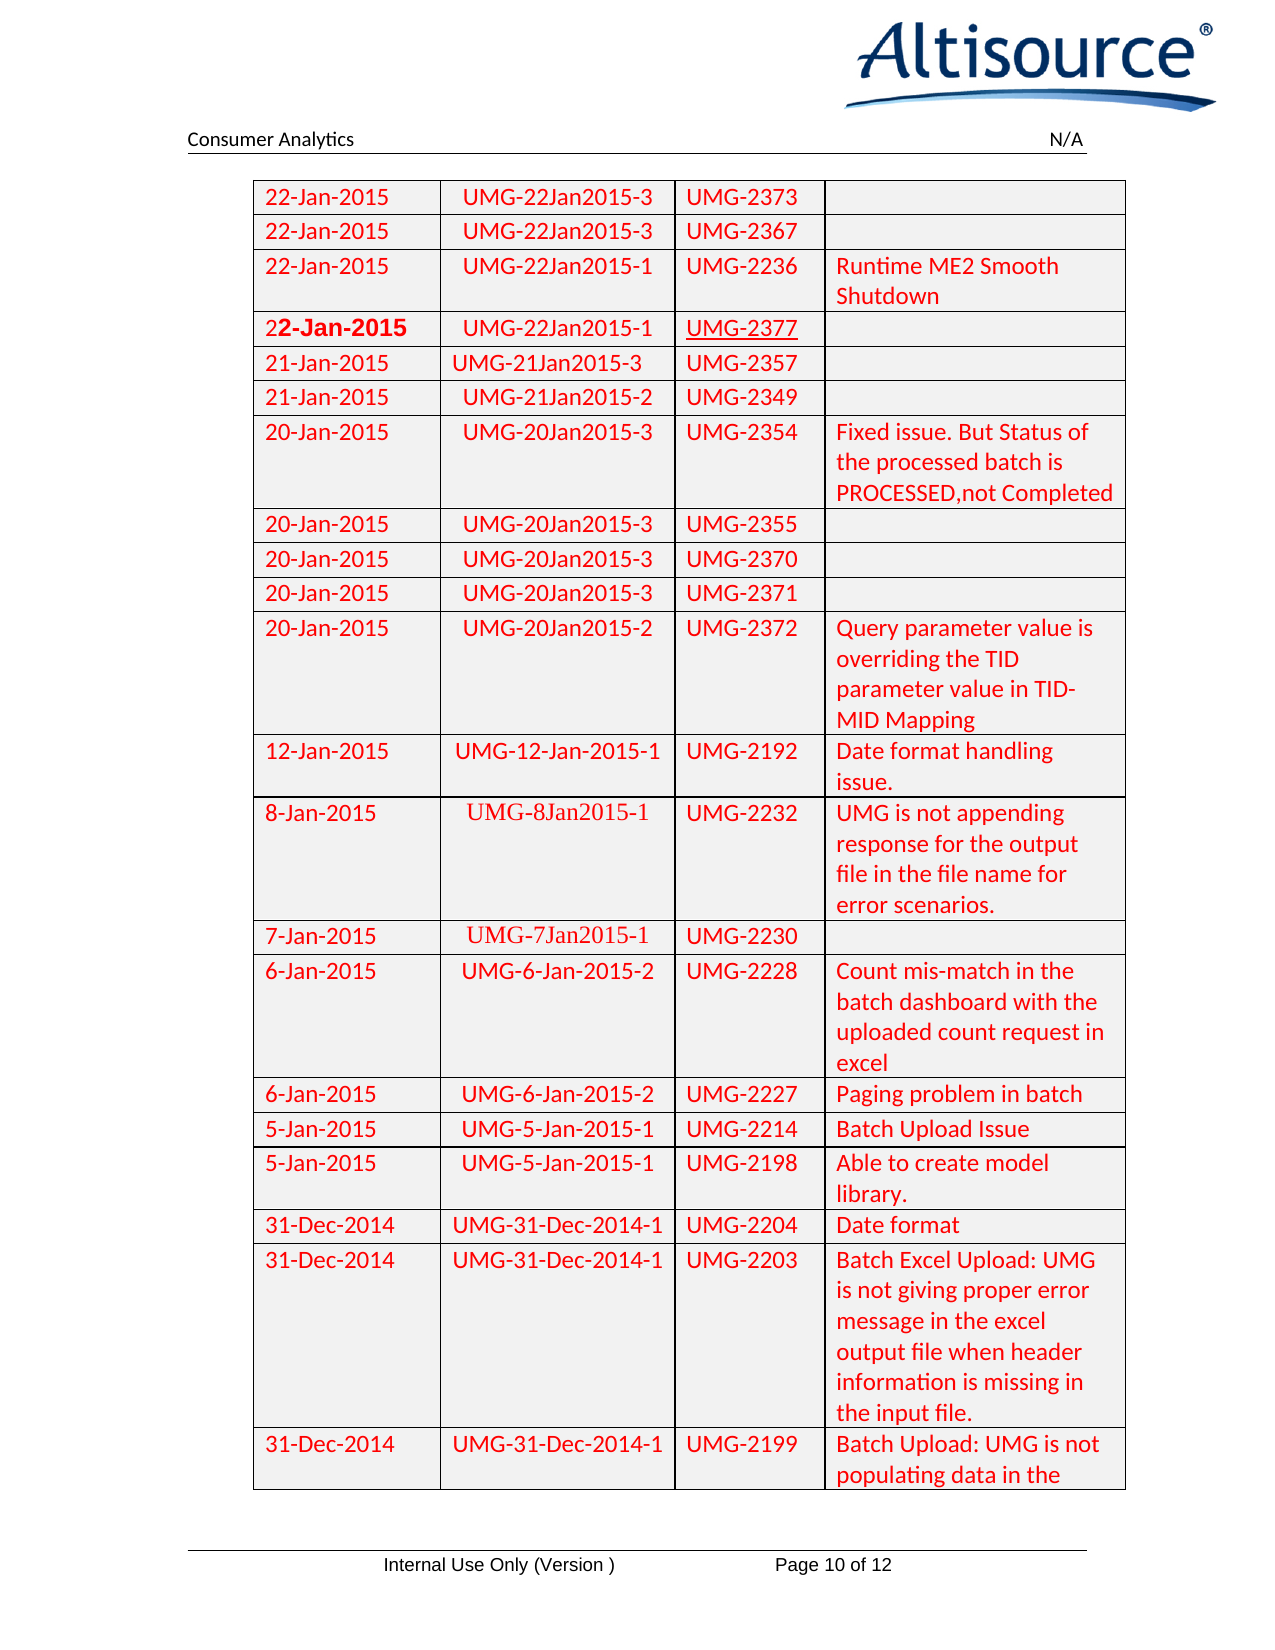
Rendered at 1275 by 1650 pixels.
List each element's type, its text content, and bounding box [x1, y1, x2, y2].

table_cell 5-Jan-2015 [254, 1148, 440, 1208]
table_cell UMG-31-Dec-2014-1 [441, 1210, 674, 1243]
table_cell UMG-22Jan2015-1 [441, 312, 674, 346]
table_cell Able to create model library. [826, 1148, 1125, 1208]
table_cell [826, 509, 1125, 542]
table_cell UMG-2214 [676, 1113, 824, 1146]
table_cell 21-Jan-2015 [254, 381, 440, 415]
table_cell UMG-2230 [676, 921, 824, 954]
table_cell Date format [826, 1210, 1125, 1243]
table_cell UMG-20Jan2015-2 [441, 612, 674, 734]
table_cell UMG-2355 [676, 509, 824, 542]
picture [843, 13, 1217, 117]
table_cell UMG-5-Jan-2015-1 [441, 1148, 674, 1208]
table_cell UMG-2377 [676, 312, 824, 346]
table_cell 31-Dec-2014 [254, 1428, 440, 1489]
table_cell UMG-21Jan2015-3 [441, 347, 674, 380]
table_cell UMG-8Jan2015-1 [441, 798, 674, 919]
table_cell 20-Jan-2015 [254, 612, 440, 734]
table_cell UMG-31-Dec-2014-1 [441, 1244, 674, 1427]
table_cell [826, 181, 1125, 214]
table_cell 7-Jan-2015 [254, 921, 440, 954]
table_cell UMG-2370 [676, 543, 824, 577]
table_cell UMG-2354 [676, 416, 824, 507]
table_cell UMG-12-Jan-2015-1 [441, 735, 674, 796]
table_cell [826, 312, 1125, 346]
table_cell UMG is not appending response for the output file in the file name for error scenarios. [826, 798, 1125, 919]
table_cell UMG-20Jan2015-3 [441, 543, 674, 577]
table_cell Date format handling issue. [826, 735, 1125, 796]
table_cell UMG-2373 [676, 181, 824, 214]
table_cell UMG-20Jan2015-3 [441, 578, 674, 611]
table_cell [826, 543, 1125, 577]
table_cell UMG-2228 [676, 955, 824, 1077]
table_cell UMG-2357 [676, 347, 824, 380]
table_cell [826, 215, 1125, 249]
table_cell UMG-22Jan2015-3 [441, 181, 674, 214]
table_cell UMG-2199 [676, 1428, 824, 1489]
table_cell Batch Excel Upload: UMG is not giving proper error message in the excel output file when header information is missing in the input file. [826, 1244, 1125, 1427]
table_cell UMG-2204 [676, 1210, 824, 1243]
table_cell 6-Jan-2015 [254, 955, 440, 1077]
table_cell Query parameter value is overriding the TID parameter value in TID-MID Mapping [826, 612, 1125, 734]
table_cell UMG-2372 [676, 612, 824, 734]
table_cell UMG-20Jan2015-3 [441, 416, 674, 507]
table_cell 8-Jan-2015 [254, 798, 440, 919]
table_cell UMG-2367 [676, 215, 824, 249]
table_cell UMG-22Jan2015-1 [441, 250, 674, 311]
table_cell Count mis-match in the batch dashboard with the uploaded count request in excel [826, 955, 1125, 1077]
table_cell 20-Jan-2015 [254, 509, 440, 542]
table_cell UMG-2236 [676, 250, 824, 311]
table_cell 5-Jan-2015 [254, 1113, 440, 1146]
table_cell UMG-20Jan2015-3 [441, 509, 674, 542]
table_cell 6-Jan-2015 [254, 1078, 440, 1112]
table_cell UMG-31-Dec-2014-1 [441, 1428, 674, 1489]
table_cell UMG-2192 [676, 735, 824, 796]
table_cell UMG-2198 [676, 1148, 824, 1208]
table_cell 21-Jan-2015 [254, 347, 440, 380]
table_cell UMG-7Jan2015-1 [441, 921, 674, 954]
table_cell 20-Jan-2015 [254, 578, 440, 611]
table_cell 31-Dec-2014 [254, 1210, 440, 1243]
table_cell UMG-21Jan2015-2 [441, 381, 674, 415]
table_cell UMG-2232 [676, 798, 824, 919]
table_cell [826, 578, 1125, 611]
table_cell UMG-2227 [676, 1078, 824, 1112]
table_cell [826, 921, 1125, 954]
table_cell UMG-22Jan2015-3 [441, 215, 674, 249]
table_cell UMG-6-Jan-2015-2 [441, 955, 674, 1077]
table_cell UMG-2349 [676, 381, 824, 415]
table_cell [826, 381, 1125, 415]
table_cell Paging problem in batch [826, 1078, 1125, 1112]
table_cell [826, 1428, 1125, 1489]
table_cell Fixed issue. But Status of the processed batch is PROCESSED,not Completed [826, 416, 1125, 507]
table_cell UMG-5-Jan-2015-1 [441, 1113, 674, 1146]
table_cell UMG-2203 [676, 1244, 824, 1427]
table_cell 20-Jan-2015 [254, 543, 440, 577]
table_cell 22-Jan-2015 [254, 215, 440, 249]
table_cell [826, 347, 1125, 380]
table_cell 22-Jan-2015 [254, 250, 440, 311]
table_cell 31-Dec-2014 [254, 1244, 440, 1427]
table_cell 12-Jan-2015 [254, 735, 440, 796]
table_cell 22-Jan-2015 [254, 181, 440, 214]
table_cell UMG-6-Jan-2015-2 [441, 1078, 674, 1112]
table_cell Batch Upload Issue [826, 1113, 1125, 1146]
table_cell Runtime ME2 Smooth Shutdown [826, 250, 1125, 311]
table_cell 22-Jan-2015 [254, 312, 440, 346]
table_cell 20-Jan-2015 [254, 416, 440, 507]
table_cell UMG-2371 [676, 578, 824, 611]
